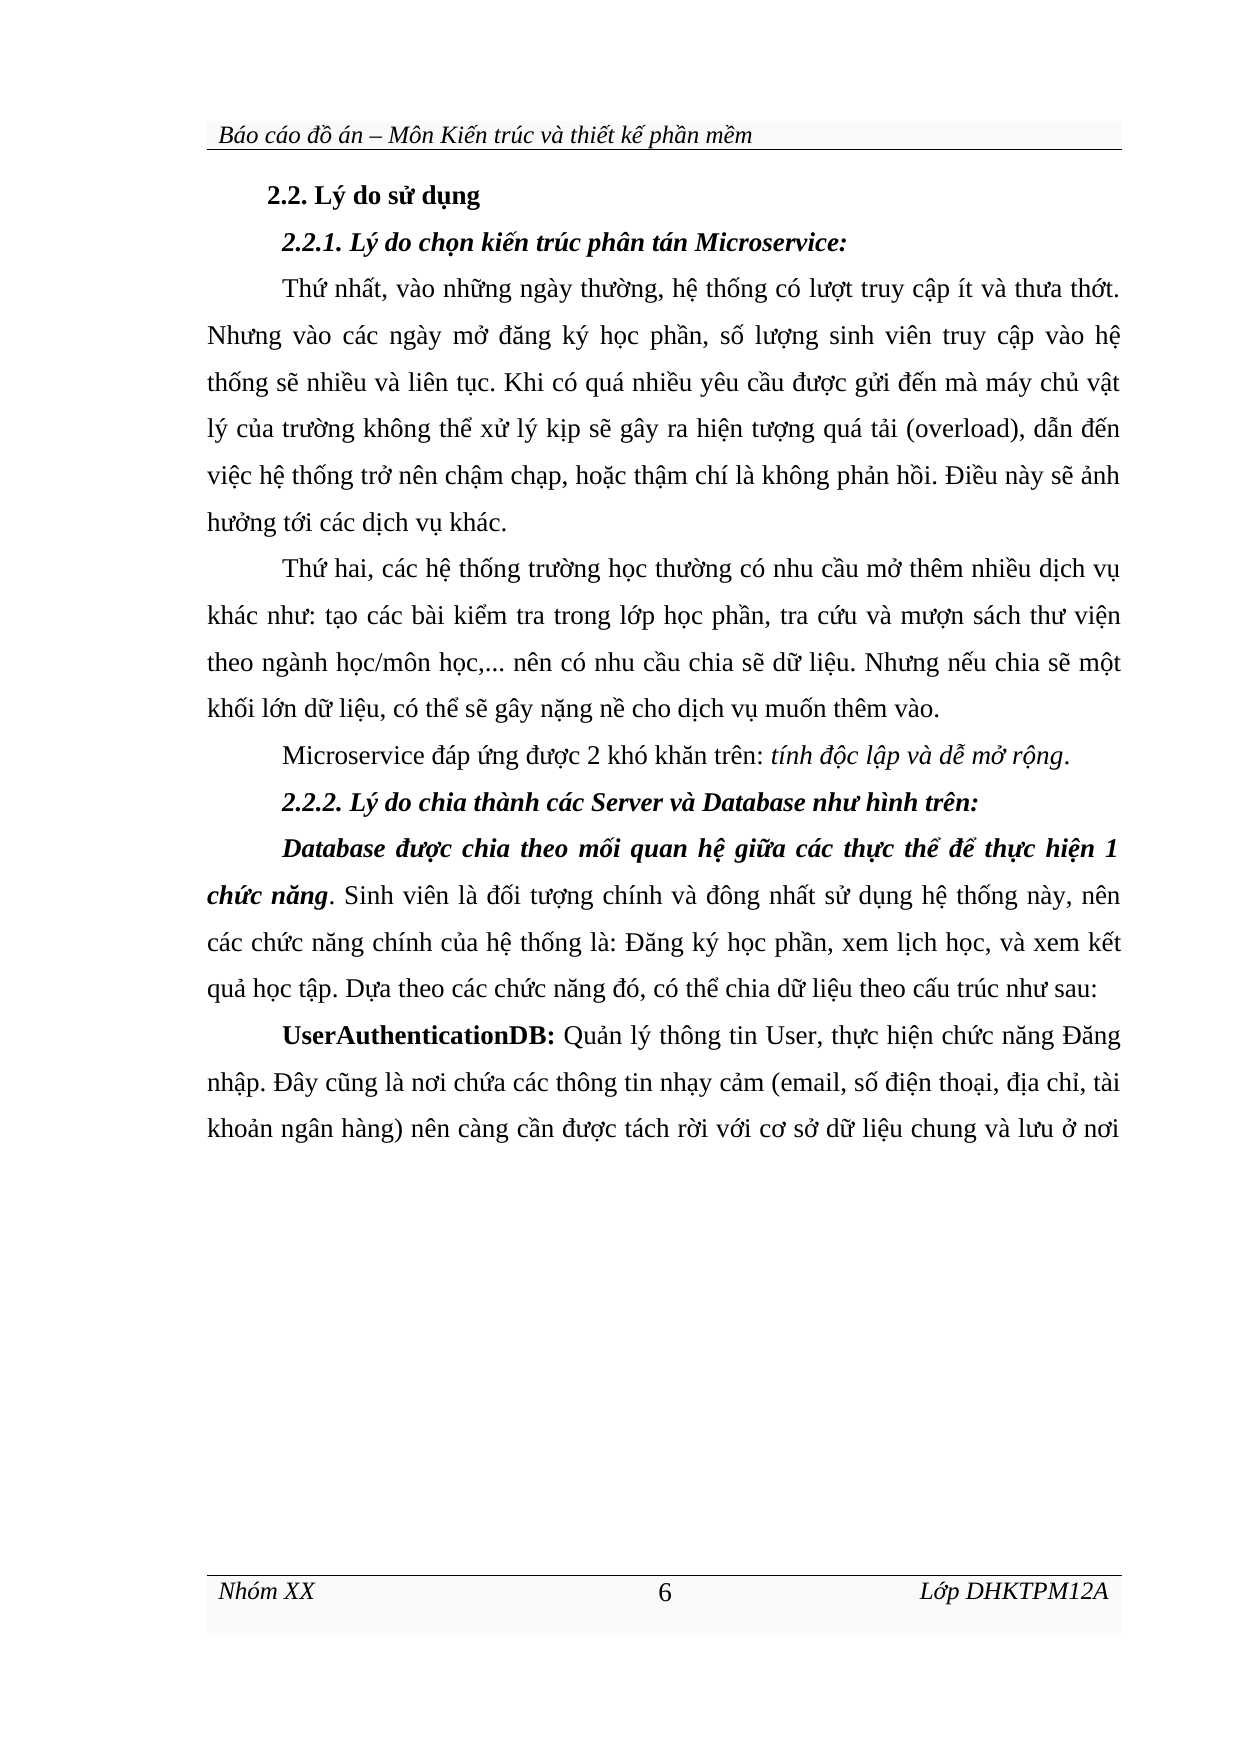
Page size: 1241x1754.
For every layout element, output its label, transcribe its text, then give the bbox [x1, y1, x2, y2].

text Database được chia theo mối quan hệ giữa các thực thể để thực hiện 1 chức năng. Sinh viên là đối tượng chính và đông nhất sử dụng hệ thống này, nên các chức năng chính của hệ thống là: Đăng ký học phần, xem lịch học, và xem kết quả học tập. Dựa theo các chức năng đó, có thể chia dữ liệu theo cấu trúc như sau: [207, 832, 1122, 1003]
text Microservice đáp ứng được 2 khó khăn trên: tính độc lập và dễ mở rộng. [207, 739, 1122, 770]
text Thứ nhất, vào những ngày thường, hệ thống có lượt truy cập ít và thưa thớt. Nhưng vào các ngày mở đăng ký học phần, số lượng sinh viên truy cập vào hệ thống sẽ nhiều và liên tục. Khi có quá nhiều yêu cầu được gửi đến mà máy chủ vật lý của trường không thể xử lý kịp sẽ gây ra hiện tượng quá tải (overload), dẫn đến việc hệ thống trở nên chậm chạp, hoặc thậm chí là không phản hồi. Điều này sẽ ảnh hưởng tới các dịch vụ khác. [207, 272, 1122, 537]
subtitle 2.2.1. Lý do chọn kiến trúc phân tán Microservice: [282, 226, 1122, 257]
text Thứ hai, các hệ thống trường học thường có nhu cầu mở thêm nhiều dịch vụ khác như: tạo các bài kiểm tra trong lớp học phần, tra cứu và mượn sách thư viện theo ngành học/môn học,... nên có nhu cầu chia sẽ dữ liệu. Nhưng nếu chia sẽ một khối lớn dữ liệu, có thể sẽ gây nặng nề cho dịch vụ muốn thêm vào. [207, 552, 1122, 723]
subtitle 2.2. Lý do sử dụng [267, 179, 1122, 210]
subtitle 2.2.2. Lý do chia thành các Server và Database như hình trên: [282, 786, 1122, 817]
text UserAuthenticationDB: Quản lý thông tin User, thực hiện chức năng Đăng nhập. Đây cũng là nơi chứa các thông tin nhạy cảm (email, số điện thoại, địa chỉ, tài khoản ngân hàng) nên càng cần được tách rời với cơ sở dữ liệu chung và lưu ở nơi an toàn. [207, 1019, 1122, 1143]
